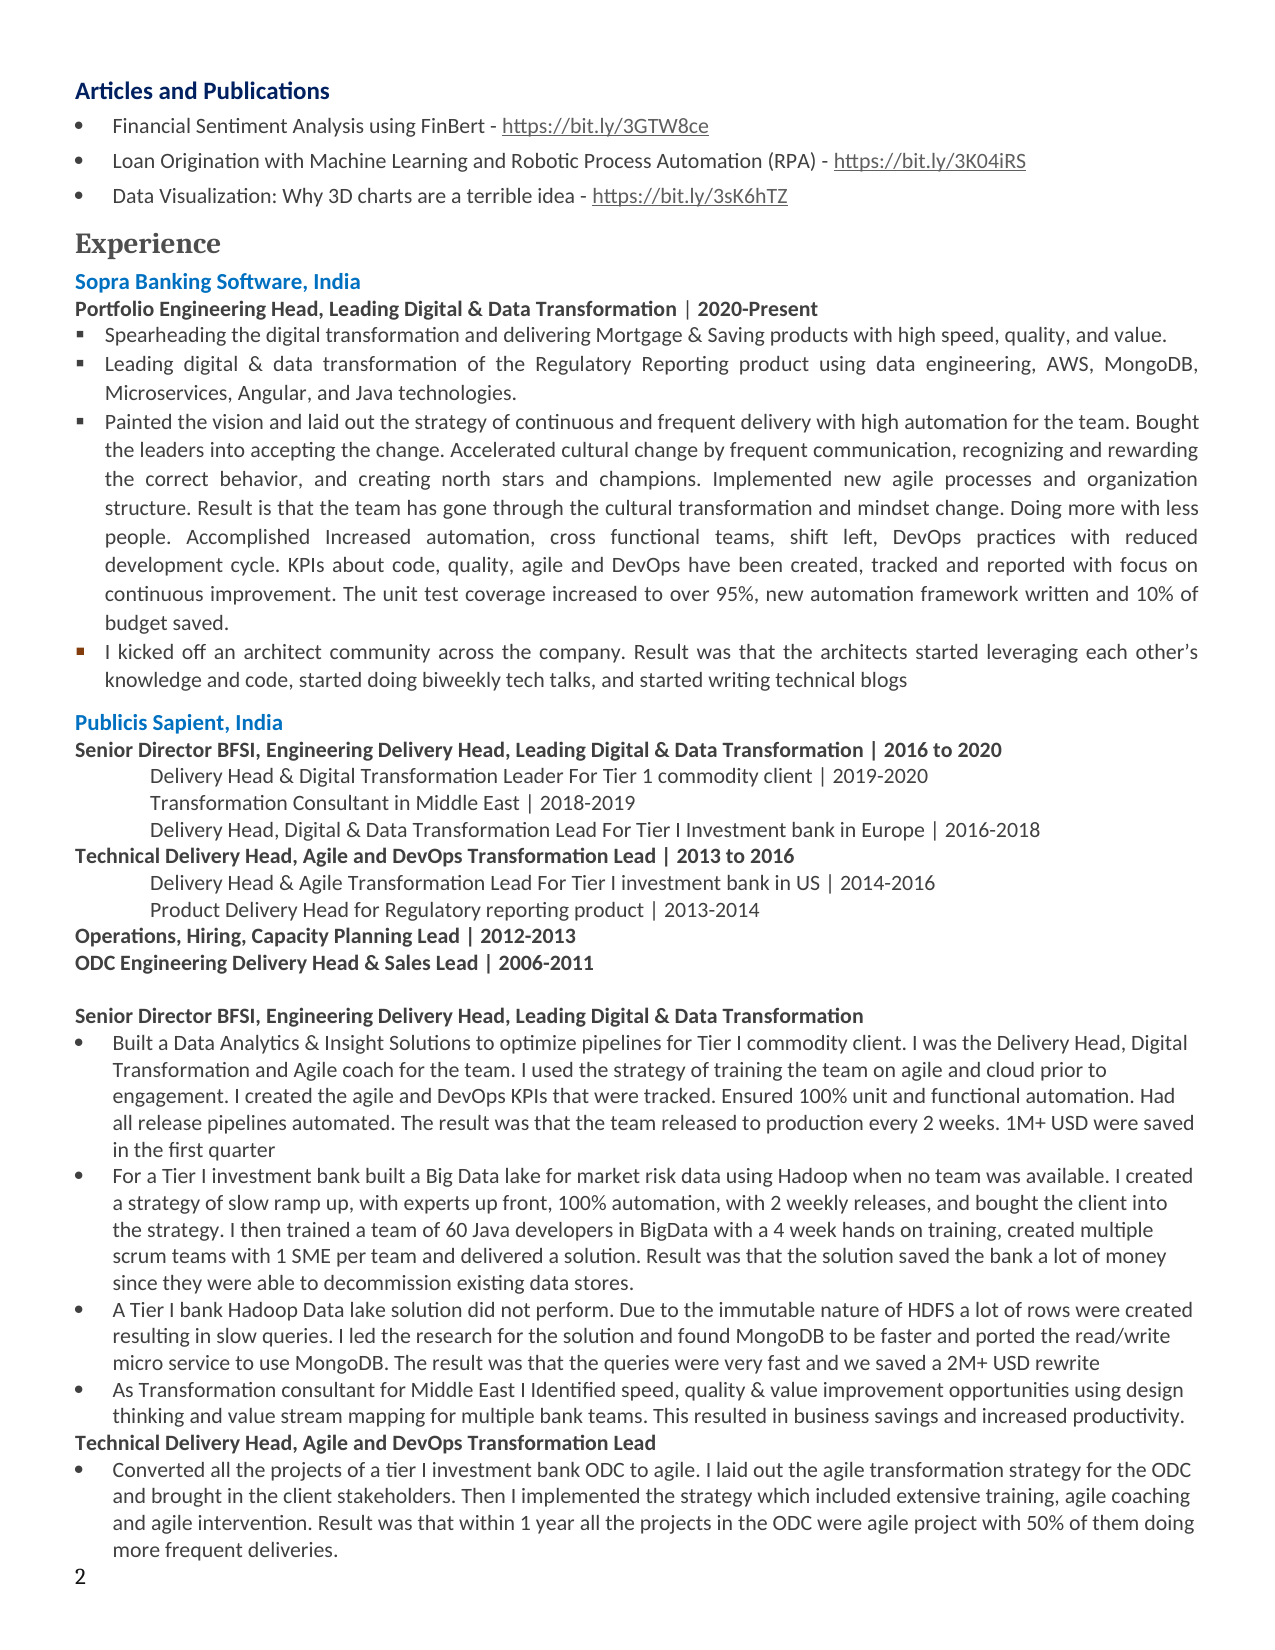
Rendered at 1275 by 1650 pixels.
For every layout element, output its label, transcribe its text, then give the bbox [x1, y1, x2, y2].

list Sopra Banking Software, India [75, 267, 1200, 295]
list Delivery Head, Digital & Data Transformation Lead For Tier I Investment bank in Europe | 2016-2018 [150, 816, 1200, 843]
list Publicis Sapient, India [75, 708, 1200, 736]
list For a Tier I investment bank built a Big Data lake for market risk data using Hadoop when no team was available. I created a strategy of slow ramp up, with experts up front, 100% automation, with 2 weekly releases, and bought the client into the strategy. I then trained a team of 60 Java developers in BigData with a 4 week hands on training, created multiple scrum teams with 1 SME per team and delivered a solution. Result was that the solution saved the bank a lot of money since they were able to decommission existing data stores. [75, 1163, 1200, 1296]
list Technical Delivery Head, Agile and DevOps Transformation Lead [75, 1429, 1200, 1456]
list Operations, Hiring, Capacity Planning Lead | 2012-2013 [75, 923, 1200, 949]
list Delivery Head & Agile Transformation Lead For Tier I investment bank in US | 2014-2016 [150, 869, 1200, 896]
list Senior Director BFSI, Engineering Delivery Head, Leading Digital & Data Transformation | 2016 to 2020 [75, 736, 1200, 763]
list Transformation Consultant in Middle East | 2018-2019 [150, 789, 1200, 816]
list ODC Engineering Delivery Head & Sales Lead | 2006-2011 [75, 949, 1200, 976]
list Delivery Head & Digital Transformation Leader For Tier 1 commodity client | 2019-2020 [150, 763, 1200, 789]
list Product Delivery Head for Regulatory reporting product | 2013-2014 [150, 896, 1200, 923]
subtitle Articles and Publications [75, 75, 1200, 106]
list Spearheading the digital transformation and delivering Mortgage & Saving products with high speed, quality, and value. [75, 322, 1200, 348]
list Senior Director BFSI, Engineering Delivery Head, Leading Digital & Data Transformation [75, 1003, 1200, 1029]
list Loan Origination with Machine Learning and Robotic Process Automation (RPA) - https://bit.ly/3K04iRS [75, 147, 1200, 173]
list I kicked off an architect community across the company. Result was that the architects started leveraging each other’s knowledge and code, started doing biweekly tech talks, and started writing technical blogs [75, 638, 1200, 693]
list A Tier I bank Hadoop Data lake solution did not perform. Due to the immutable nature of HDFS a lot of rows were created resulting in slow queries. I led the research for the solution and found MongoDB to be faster and ported the read/write micro service to use MongoDB. The result was that the queries were very fast and we saved a 2M+ USD rewrite [75, 1296, 1200, 1376]
list Technical Delivery Head, Agile and DevOps Transformation Lead | 2013 to 2016 [75, 843, 1200, 869]
list As Transformation consultant for Middle East I Identified speed, quality & value improvement opportunities using design thinking and value stream mapping for multiple bank teams. This resulted in business savings and increased productivity. [75, 1376, 1200, 1429]
list Painted the vision and laid out the strategy of continuous and frequent delivery with high automation for the team. Bought the leaders into accepting the change. Accelerated cultural change by frequent communication, recognizing and rewarding the correct behavior, and creating north stars and champions. Implemented new agile processes and organization structure. Result is that the team has gone through the cultural transformation and mindset change. Doing more with less people. Accomplished Increased automation, cross functional teams, shift left, DevOps practices with reduced development cycle. KPIs about code, quality, agile and DevOps have been created, tracked and reported with focus on continuous improvement. The unit test coverage increased to over 95%, new automation framework written and 10% of budget saved. [75, 408, 1200, 636]
list Built a Data Analytics & Insight Solutions to optimize pipelines for Tier I commodity client. I was the Delivery Head, Digital Transformation and Agile coach for the team. I used the strategy of training the team on agile and cloud prior to engagement. I created the agile and DevOps KPIs that were tracked. Ensured 100% unit and functional automation. Had all release pipelines automated. The result was that the team released to production every 2 weeks. 1M+ USD were saved in the first quarter [75, 1029, 1200, 1163]
list Leading digital & data transformation of the Regulatory Reporting product using data engineering, AWS, MongoDB, Microservices, Angular, and Java technologies. [75, 350, 1200, 406]
text Portfolio Engineering Head, Leading Digital & Data Transformation | 2020-Present [75, 295, 1200, 322]
list Data Visualization: Why 3D charts are a terrible idea - https://bit.ly/3sK6hTZ [75, 182, 1200, 208]
list Converted all the projects of a tier I investment bank ODC to agile. I laid out the agile transformation strategy for the ODC and brought in the client stakeholders. Then I implemented the strategy which included extensive training, agile coaching and agile intervention. Result was that within 1 year all the projects in the ODC were agile project with 50% of them doing more frequent deliveries. [75, 1456, 1200, 1563]
list Financial Sentiment Analysis using FinBert - https://bit.ly/3GTW8ce [75, 112, 1200, 138]
